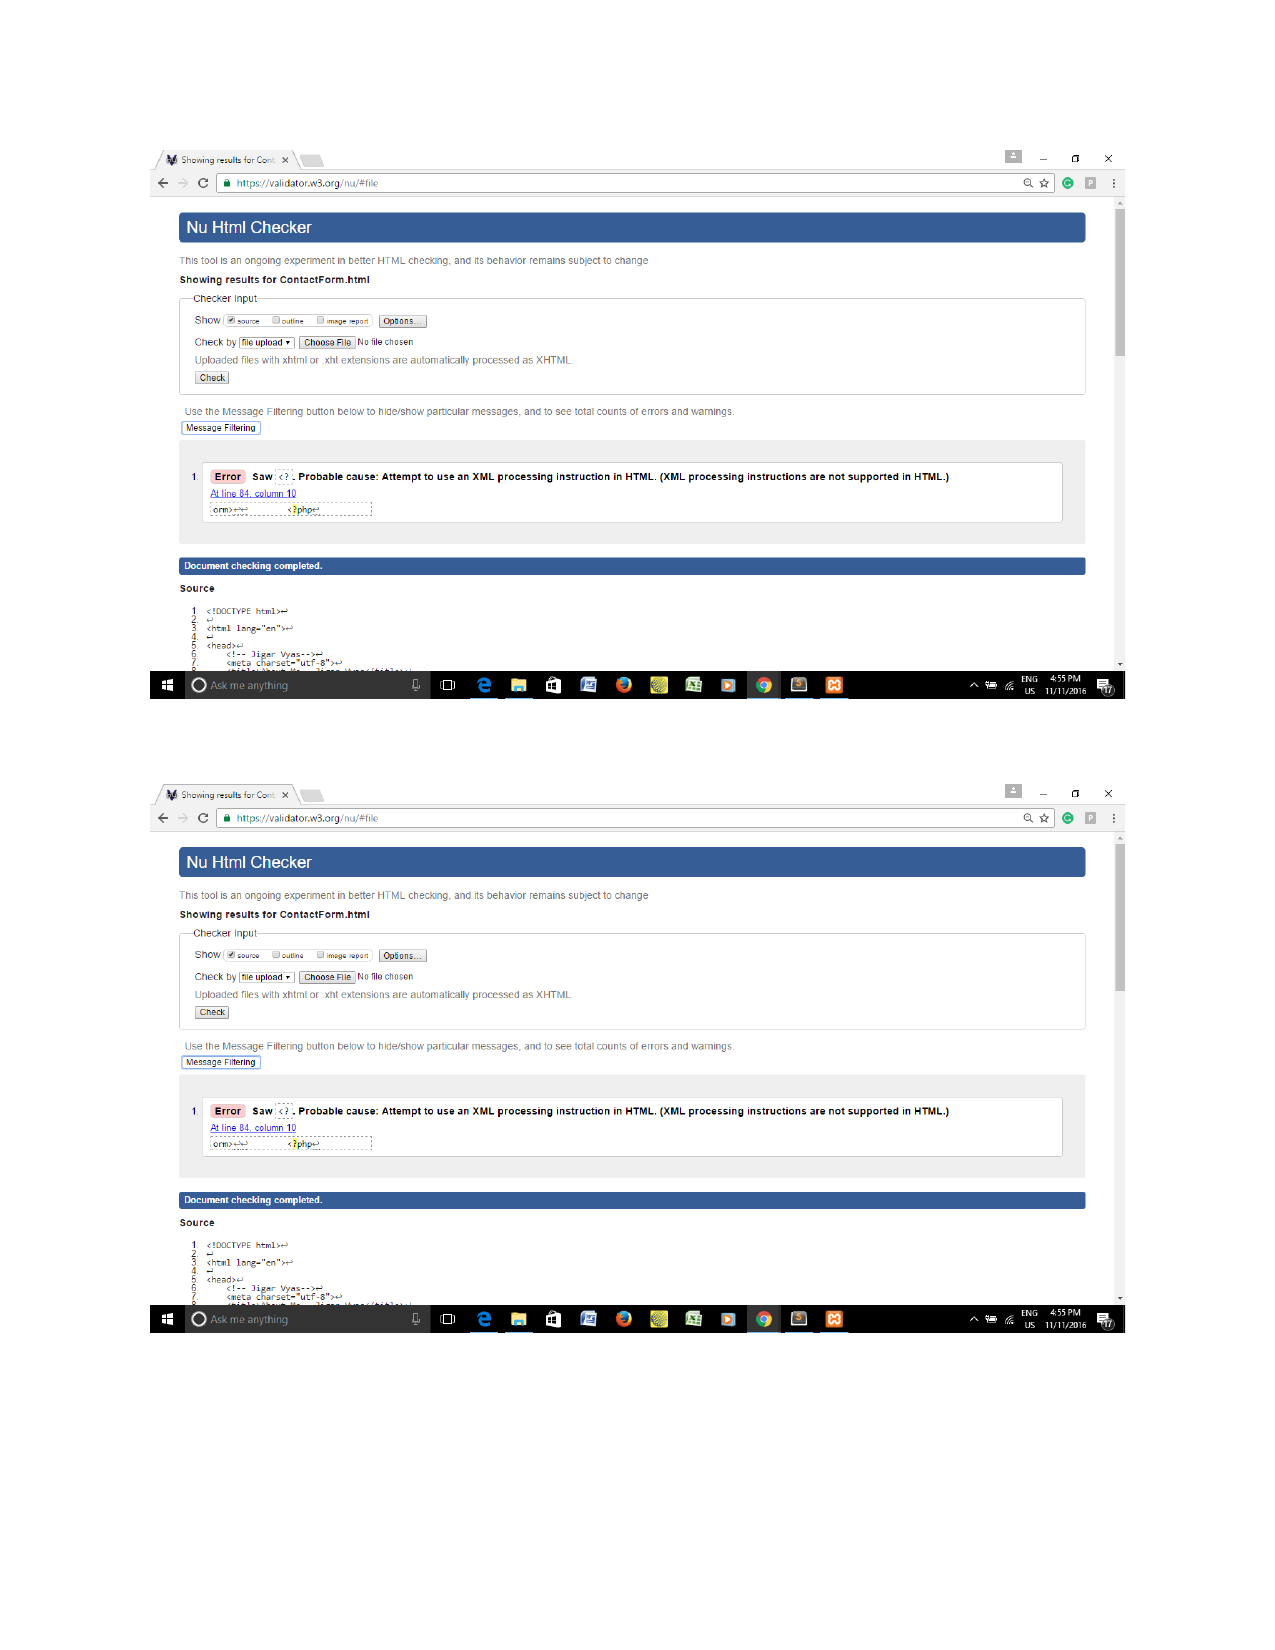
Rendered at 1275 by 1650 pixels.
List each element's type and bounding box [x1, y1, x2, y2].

picture [150, 150, 1125, 699]
picture [150, 784, 1125, 1333]
